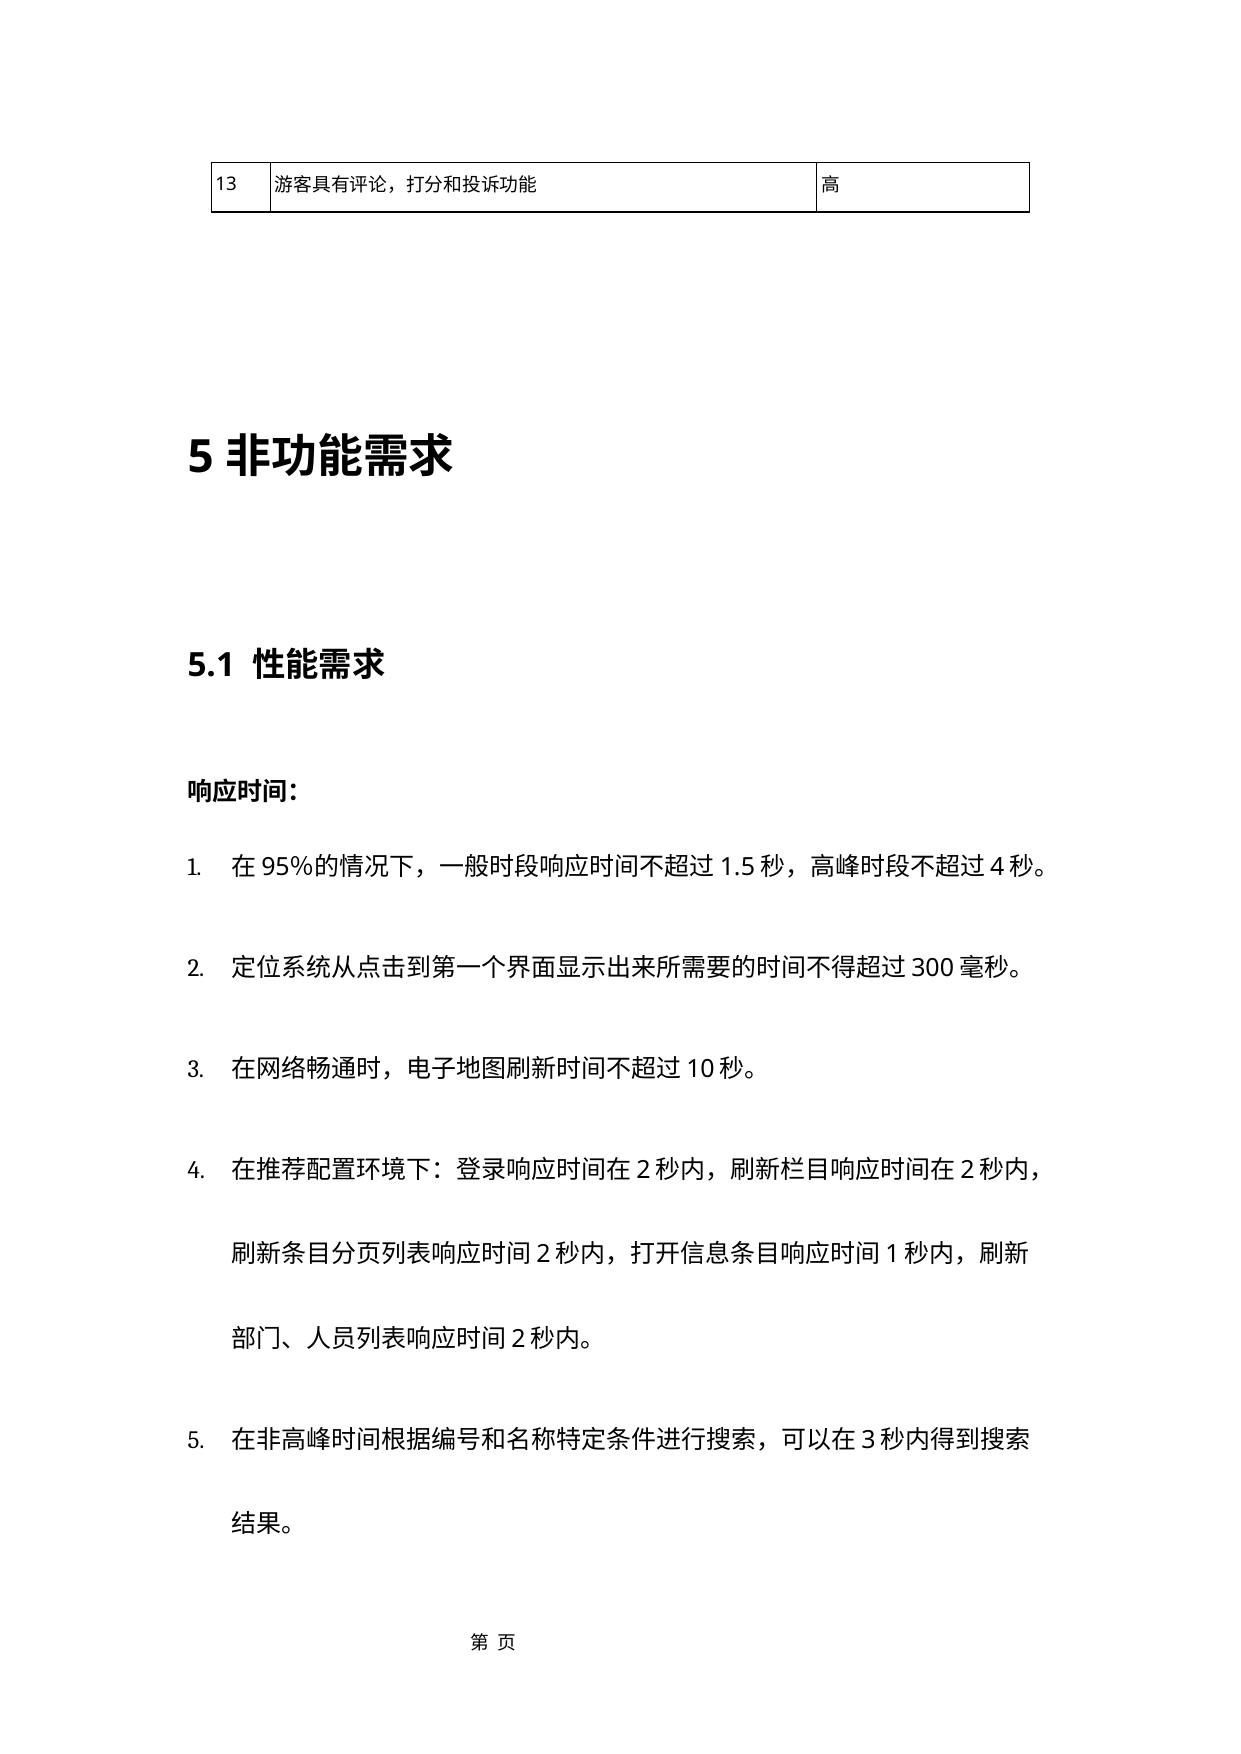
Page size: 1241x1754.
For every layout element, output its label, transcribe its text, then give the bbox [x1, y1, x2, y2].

list 在推荐配置环境下：登录响应时间在2秒内，刷新栏目响应时间在2秒内，刷新条目分页列表响应时间2秒内，打开信息条目响应时间1秒内，刷新部门、人员列表响应时间2秒内。 [187, 1135, 1053, 1369]
table_cell 游客具有评论，打分和投诉功能 [271, 163, 816, 211]
table_cell 13 [212, 163, 270, 211]
table_cell 高 [817, 163, 1029, 211]
list 在95％的情况下，一般时段响应时间不超过1.5秒，高峰时段不超过4秒。 [187, 832, 1053, 897]
list 定位系统从点击到第一个界面显示出来所需要的时间不得超过300毫秒。 [187, 933, 1053, 998]
subtitle 5 非功能需求 [187, 404, 1053, 501]
subtitle 5.1 性能需求 [187, 629, 1053, 694]
list 在非高峰时间根据编号和名称特定条件进行搜索，可以在3秒内得到搜索结果。 [187, 1405, 1053, 1554]
list 在网络畅通时，电子地图刷新时间不超过10秒。 [187, 1034, 1053, 1099]
text 响应时间： [187, 757, 1053, 822]
